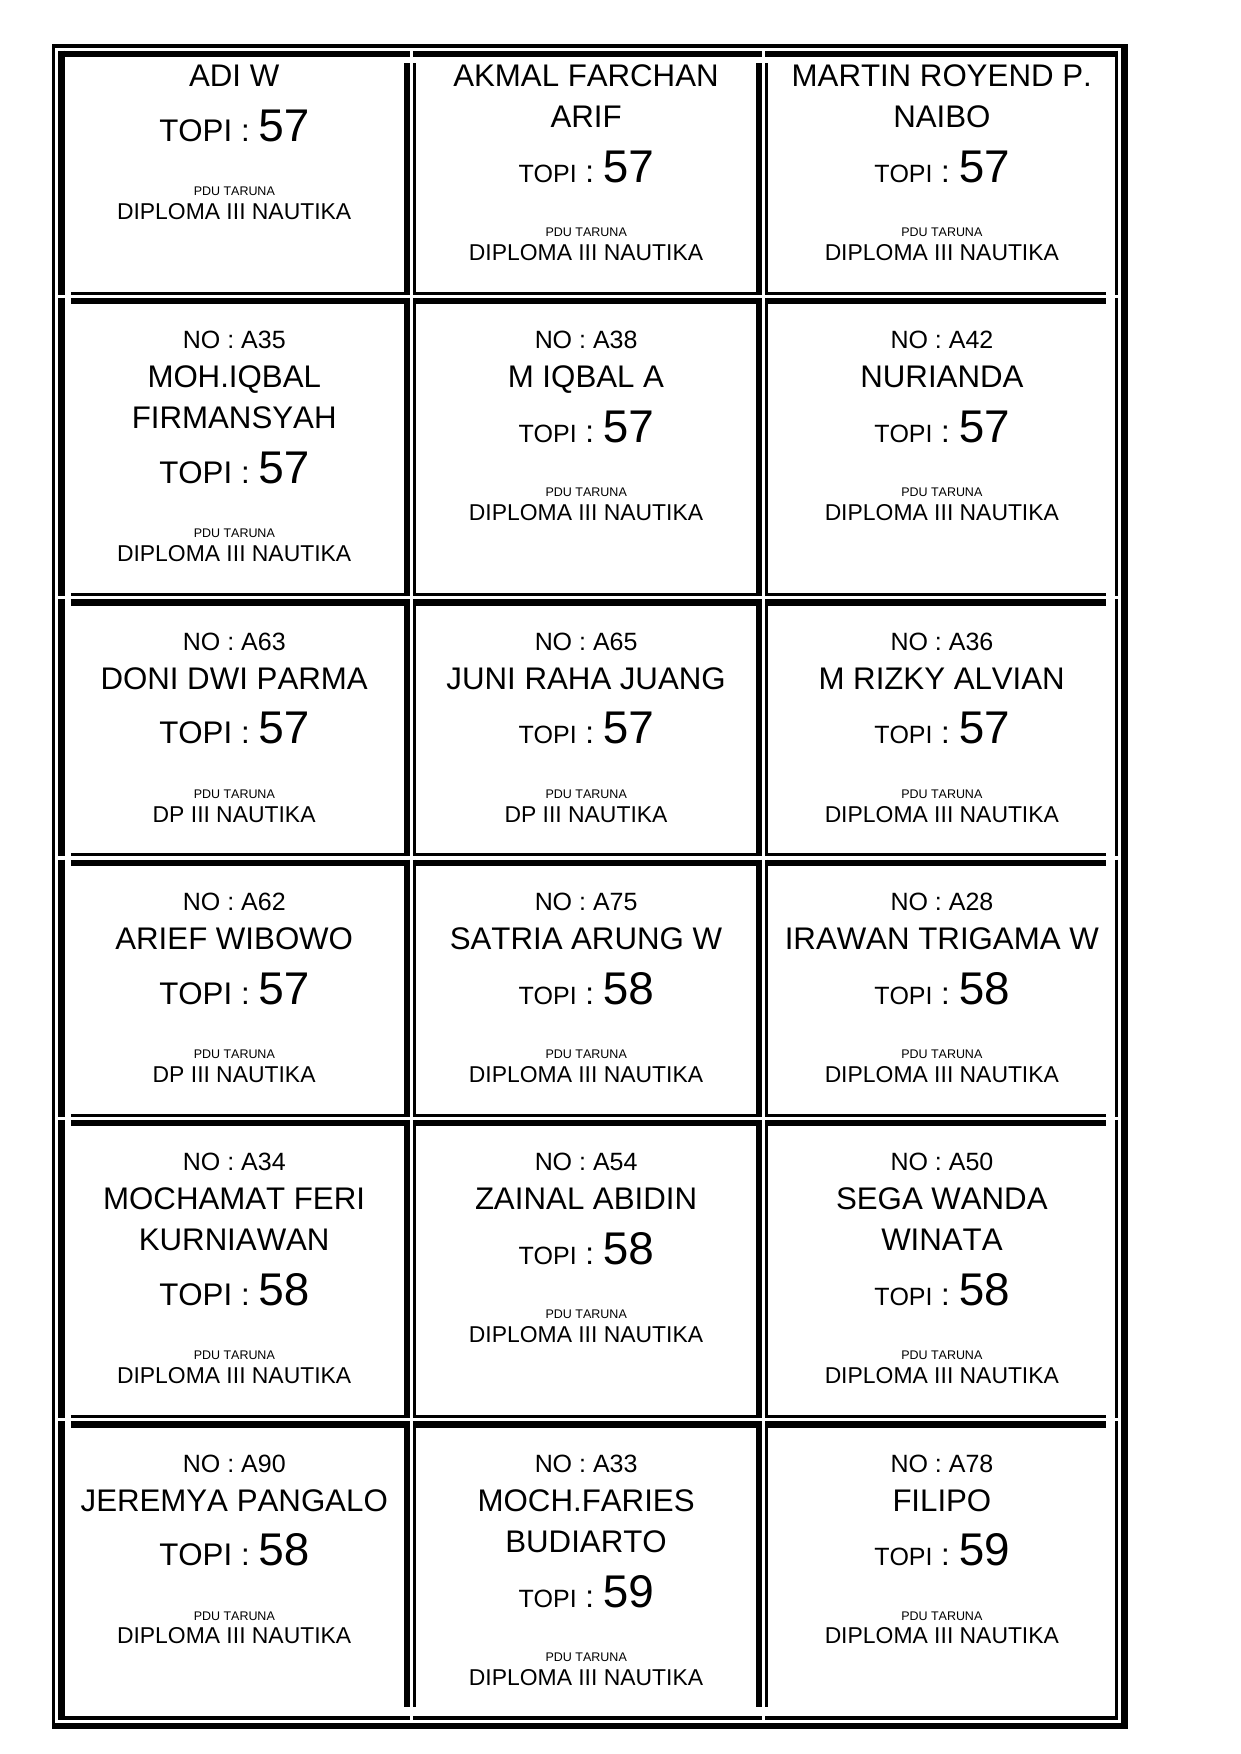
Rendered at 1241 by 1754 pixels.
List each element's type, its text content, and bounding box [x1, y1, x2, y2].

table_cell NO : A77 ADI W TOPI : 57 PDU TARUNA DIPLOMA III NAUTIKA [65, 57, 410, 292]
table_cell NO : A42 NURIANDA TOPI : 57 PDU TARUNA DIPLOMA III NAUTIKA [762, 292, 1121, 593]
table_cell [762, 48, 1121, 292]
table_cell NO : A36 M RIZKY ALVIAN TOPI : 57 PDU TARUNA DIPLOMA III NAUTIKA [762, 593, 1121, 853]
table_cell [410, 48, 762, 292]
table_cell NO : A38 M IQBAL A TOPI : 57 PDU TARUNA DIPLOMA III NAUTIKA [410, 292, 762, 593]
table_cell NO : A65 JUNI RAHA JUANG TOPI : 57 PDU TARUNA DP III NAUTIKA [410, 593, 762, 853]
table_cell NO : A62 ARIEF WIBOWO TOPI : 57 PDU TARUNA DP III NAUTIKA [58, 853, 410, 1113]
table_cell NO : A33 MOCH.FARIES BUDIARTO TOPI : 59 PDU TARUNA DIPLOMA III NAUTIKA [410, 1415, 762, 1716]
table_cell NO : A54 ZAINAL ABIDIN TOPI : 58 PDU TARUNA DIPLOMA III NAUTIKA [410, 1114, 762, 1415]
table_cell NO : A75 SATRIA ARUNG W TOPI : 58 PDU TARUNA DIPLOMA III NAUTIKA [410, 853, 762, 1113]
table_cell NO : A78 FILIPO TOPI : 59 PDU TARUNA DIPLOMA III NAUTIKA [762, 1415, 1121, 1716]
table_cell NO : A35 MOH.IQBAL FIRMANSYAH TOPI : 57 PDU TARUNA DIPLOMA III NAUTIKA [58, 292, 410, 593]
table_cell NO : A63 DONI DWI PARMA TOPI : 57 PDU TARUNA DP III NAUTIKA [58, 593, 410, 853]
table_cell NO : A50 SEGA WANDA WINATA TOPI : 58 PDU TARUNA DIPLOMA III NAUTIKA [762, 1114, 1121, 1415]
table_cell NO : A90 JEREMYA PANGALO TOPI : 58 PDU TARUNA DIPLOMA III NAUTIKA [58, 1415, 410, 1716]
table_cell NO : A34 MOCHAMAT FERI KURNIAWAN TOPI : 58 PDU TARUNA DIPLOMA III NAUTIKA [58, 1114, 410, 1415]
table_cell NO : A28 IRAWAN TRIGAMA W TOPI : 58 PDU TARUNA DIPLOMA III NAUTIKA [762, 853, 1121, 1113]
